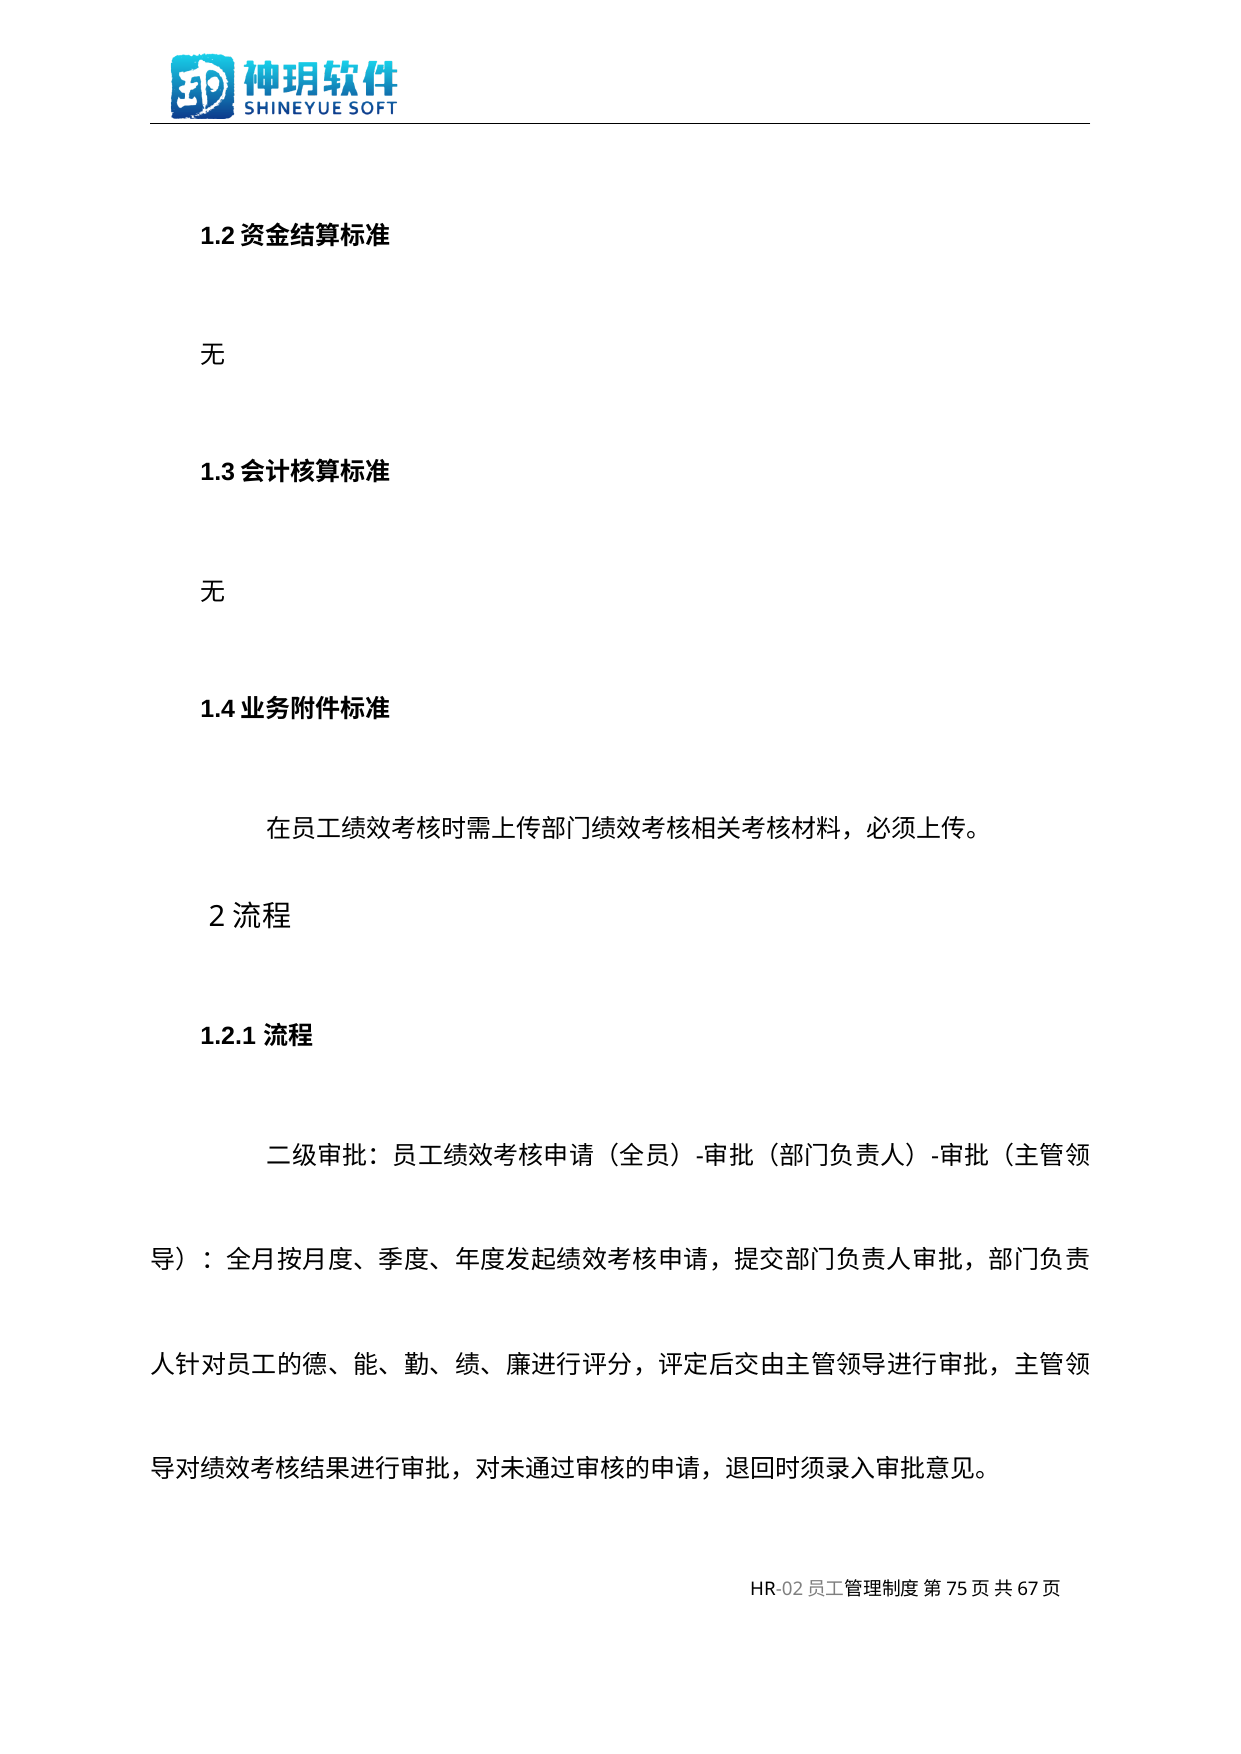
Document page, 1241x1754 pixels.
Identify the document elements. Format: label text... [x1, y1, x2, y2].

list 无 [150, 318, 1090, 388]
subtitle 1.4业务附件标准 [150, 672, 1090, 741]
subtitle 2 流程 [150, 879, 1090, 949]
picture [170, 53, 398, 119]
subtitle 1.2.1 流程 [150, 999, 1090, 1068]
subtitle 1.3会计核算标准 [150, 435, 1090, 505]
text 在员工绩效考核时需上传部门绩效考核相关考核材料，必须上传。 [150, 791, 1090, 861]
text 二级审批：员工绩效考核申请（全员）-审批（部门负责人）-审批（主管领导）：全月按月度、季度、年度发起绩效考核申请，提交部门负责人审批，部门负责人针对员工的德、能、勤、绩、廉进行评分，评定后交由主管领导进行审批，主管领导对绩效考核结果进行审批，对未通过审核的申请，退回时须录入审批意见。 [150, 1119, 1090, 1501]
list 无 [150, 555, 1090, 624]
subtitle 1.2资金结算标准 [150, 198, 1090, 268]
